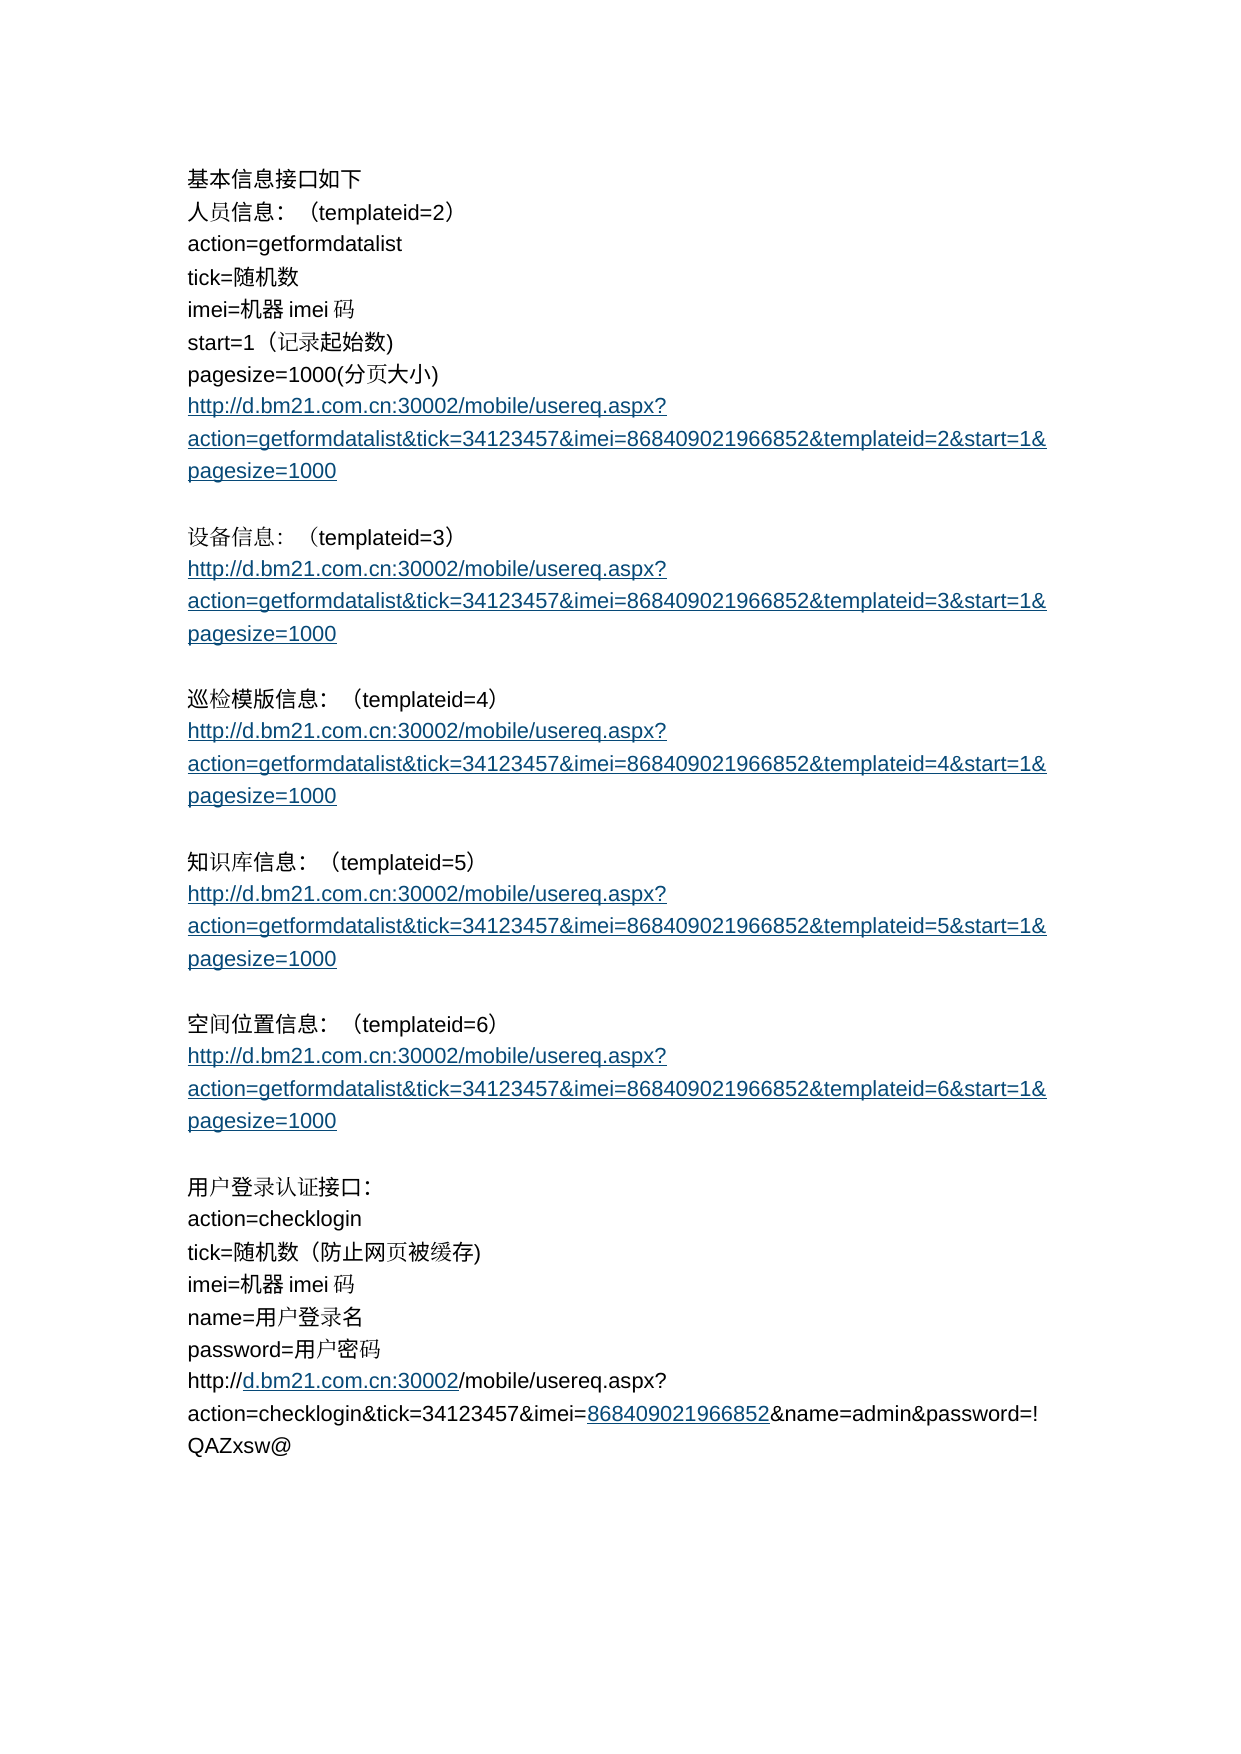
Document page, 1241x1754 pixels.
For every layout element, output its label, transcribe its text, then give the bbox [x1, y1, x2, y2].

text http://d.bm21.com.cn:30002/mobile/usereq.aspx?action=getformdatalist&tick=34123457&imei=868409021966852&templateid=4&start=1&pagesize=1000 [187, 714, 1053, 812]
text http://d.bm21.com.cn:30002/mobile/usereq.aspx?action=getformdatalist&tick=34123457&imei=868409021966852&templateid=6&start=1&pagesize=1000 [187, 1039, 1053, 1137]
text tick=随机数（防止网页被缓存) [187, 1234, 1053, 1267]
text 巡检模版信息：（templateid=4） [187, 682, 1053, 714]
text 设备信息：（templateid=3） [187, 519, 1053, 552]
text start=1（记录起始数) [187, 324, 1053, 357]
text imei=机器imei码 [187, 1267, 1053, 1299]
text http://d.bm21.com.cn:30002/mobile/usereq.aspx?action=checklogin&tick=34123457&imei=868409021966852&name=admin&password=!QAZxsw@ [187, 1364, 1053, 1462]
text 人员信息：（templateid=2） [187, 194, 1053, 227]
text action=getformdatalist [187, 227, 1053, 259]
text http://d.bm21.com.cn:30002/mobile/usereq.aspx?action=getformdatalist&tick=34123457&imei=868409021966852&templateid=3&start=1&pagesize=1000 [187, 552, 1053, 649]
text action=checklogin [187, 1202, 1053, 1234]
text password=用户密码 [187, 1332, 1053, 1364]
text 空间位置信息：（templateid=6） [187, 1007, 1053, 1039]
text pagesize=1000(分页大小) [187, 357, 1053, 389]
text 基本信息接口如下 [187, 162, 1053, 194]
text 知识库信息：（templateid=5） [187, 844, 1053, 877]
text name=用户登录名 [187, 1299, 1053, 1332]
text tick=随机数 [187, 259, 1053, 292]
text http://d.bm21.com.cn:30002/mobile/usereq.aspx?action=getformdatalist&tick=34123457&imei=868409021966852&templateid=2&start=1&pagesize=1000 [187, 389, 1053, 487]
text http://d.bm21.com.cn:30002/mobile/usereq.aspx?action=getformdatalist&tick=34123457&imei=868409021966852&templateid=5&start=1&pagesize=1000 [187, 877, 1053, 974]
text 用户登录认证接口： [187, 1169, 1053, 1202]
text imei=机器imei码 [187, 292, 1053, 324]
